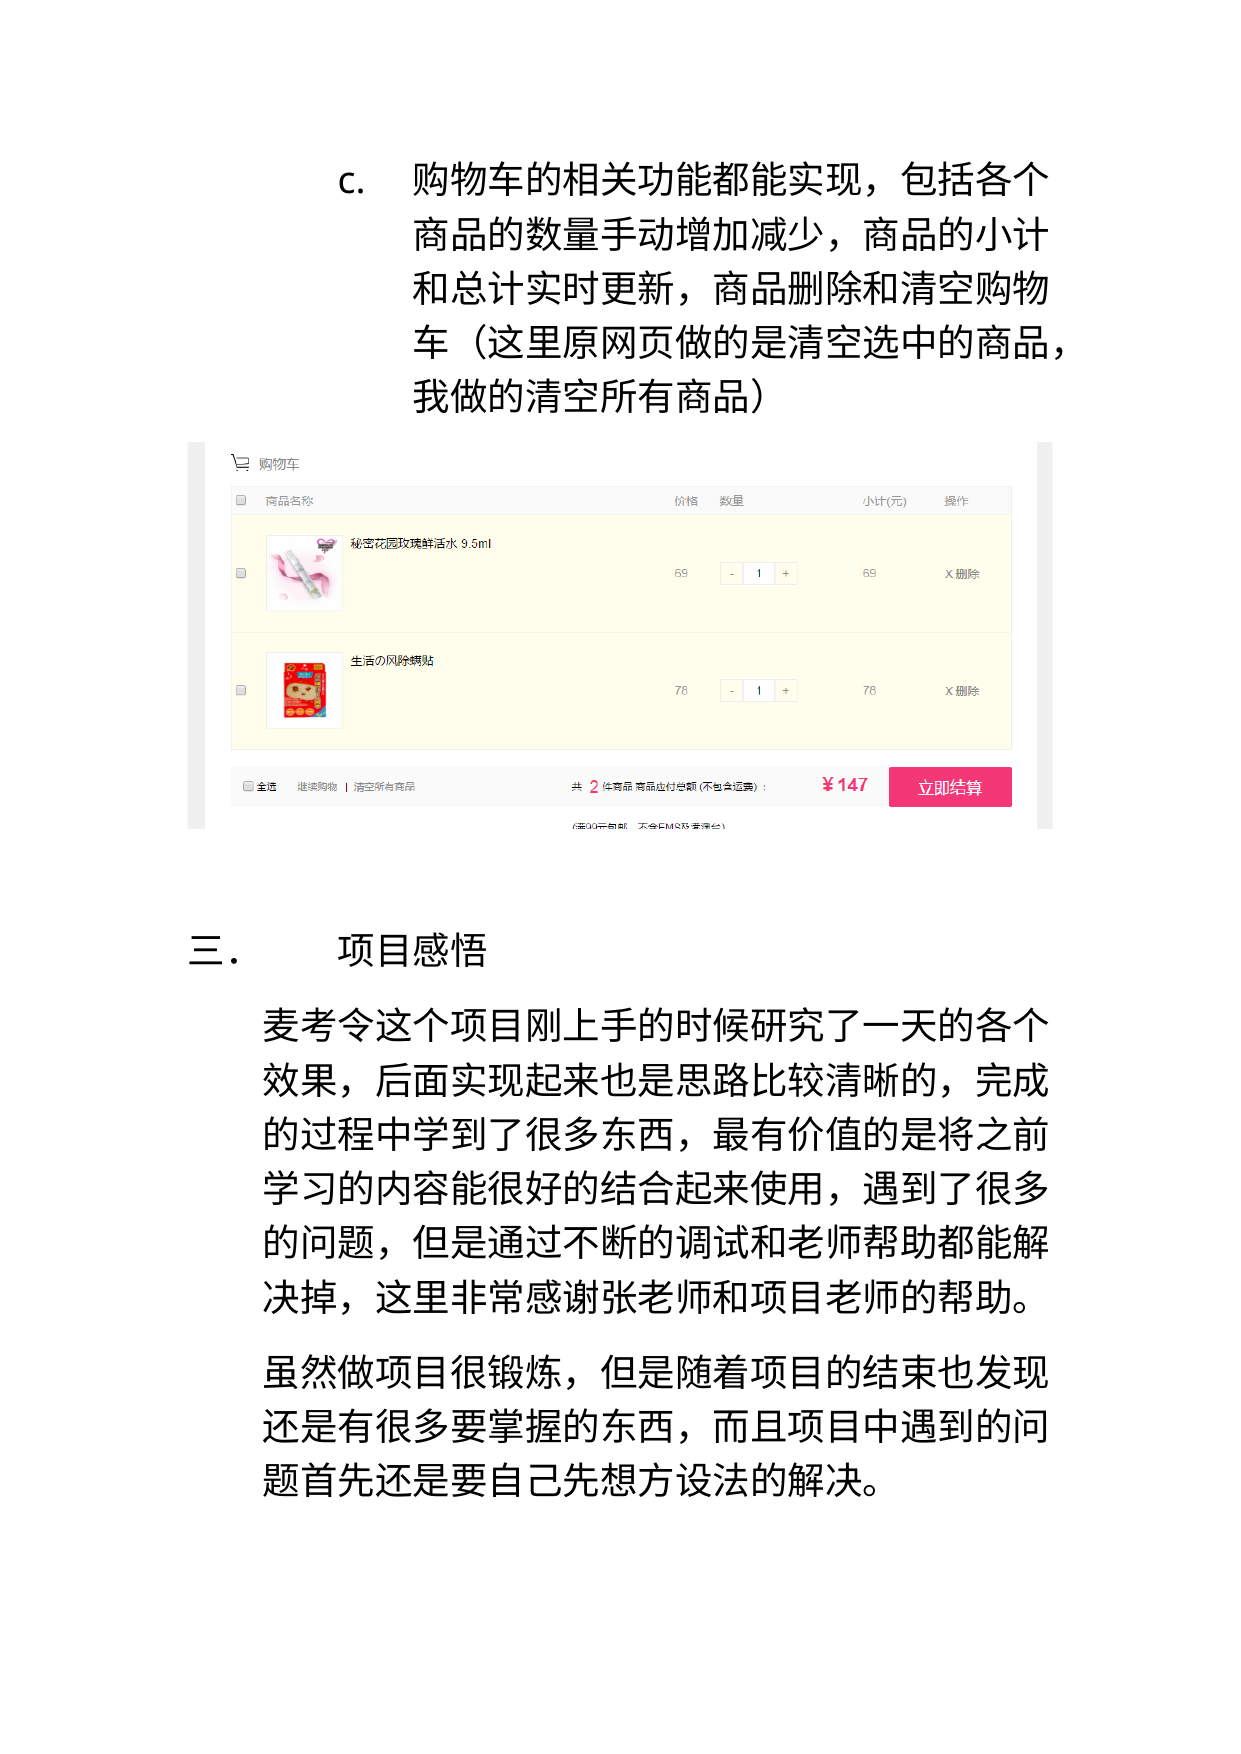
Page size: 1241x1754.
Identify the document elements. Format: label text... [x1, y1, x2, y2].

picture [187, 442, 1053, 829]
list 购物车的相关功能都能实现，包括各个商品的数量手动增加减少，商品的小计和总计实时更新，商品删除和清空购物车（这里原网页做的是清空选中的商品，我做的清空所有商品） [337, 150, 1053, 422]
list 虽然做项目很锻炼，但是随着项目的结束也发现还是有很多要掌握的东西，而且项目中遇到的问题首先还是要自己先想方设法的解决。 [262, 1343, 1053, 1506]
list 项目感悟 [187, 921, 1053, 975]
list 麦考令这个项目刚上手的时候研究了一天的各个效果，后面实现起来也是思路比较清晰的，完成的过程中学到了很多东西，最有价值的是将之前学习的内容能很好的结合起来使用，遇到了很多的问题，但是通过不断的调试和老师帮助都能解决掉，这里非常感谢张老师和项目老师的帮助。 [262, 996, 1053, 1322]
